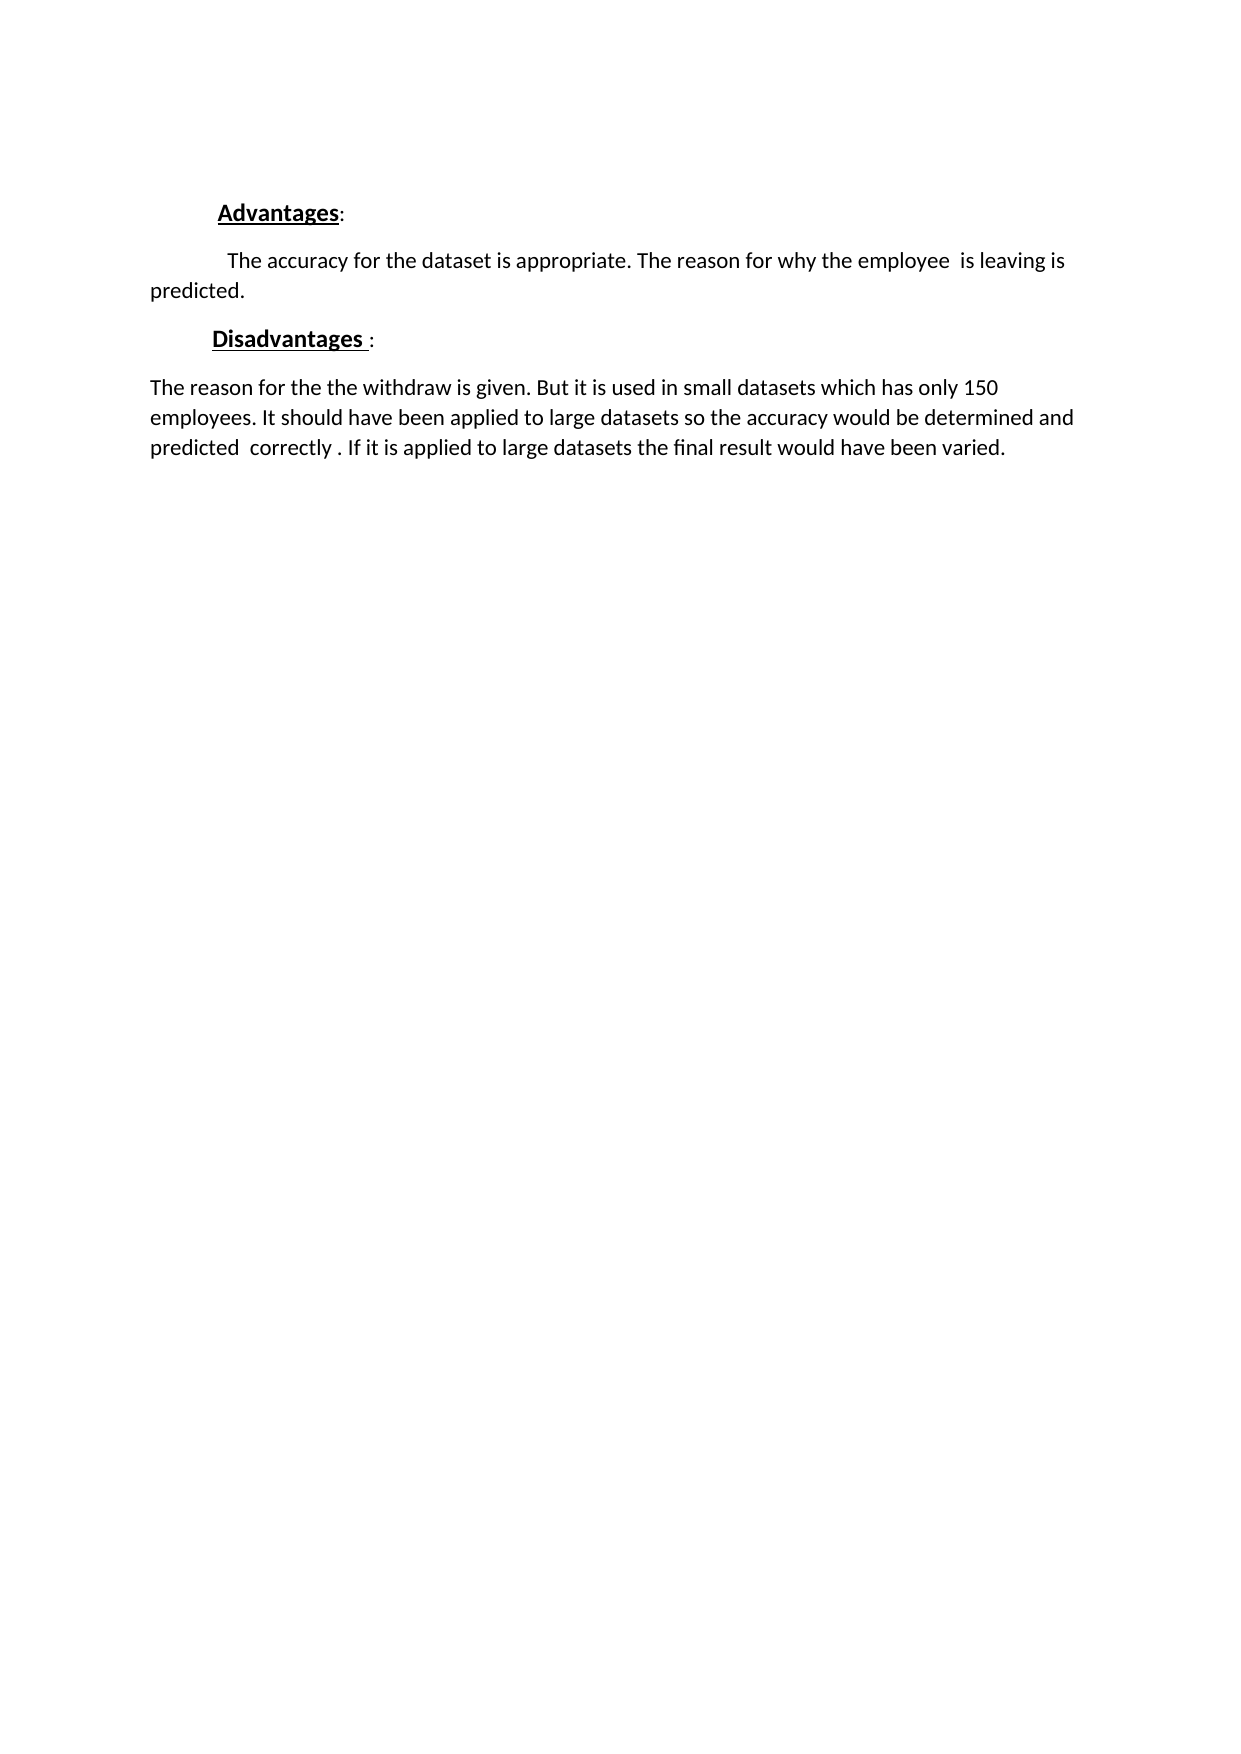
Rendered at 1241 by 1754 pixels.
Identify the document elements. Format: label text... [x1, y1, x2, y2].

text Disadvantages : [150, 323, 1090, 354]
text Advantages: [150, 197, 1090, 227]
text The accuracy for the dataset is appropriate. The reason for why the employee is leaving is predicted. [150, 246, 1090, 305]
text The reason for the the withdraw is given. But it is used in small datasets which has only 150 employees. It should have been applied to large datasets so the accuracy would be determined and predicted correctly . If it is applied to large datasets the final result would have been varied. [150, 373, 1090, 462]
